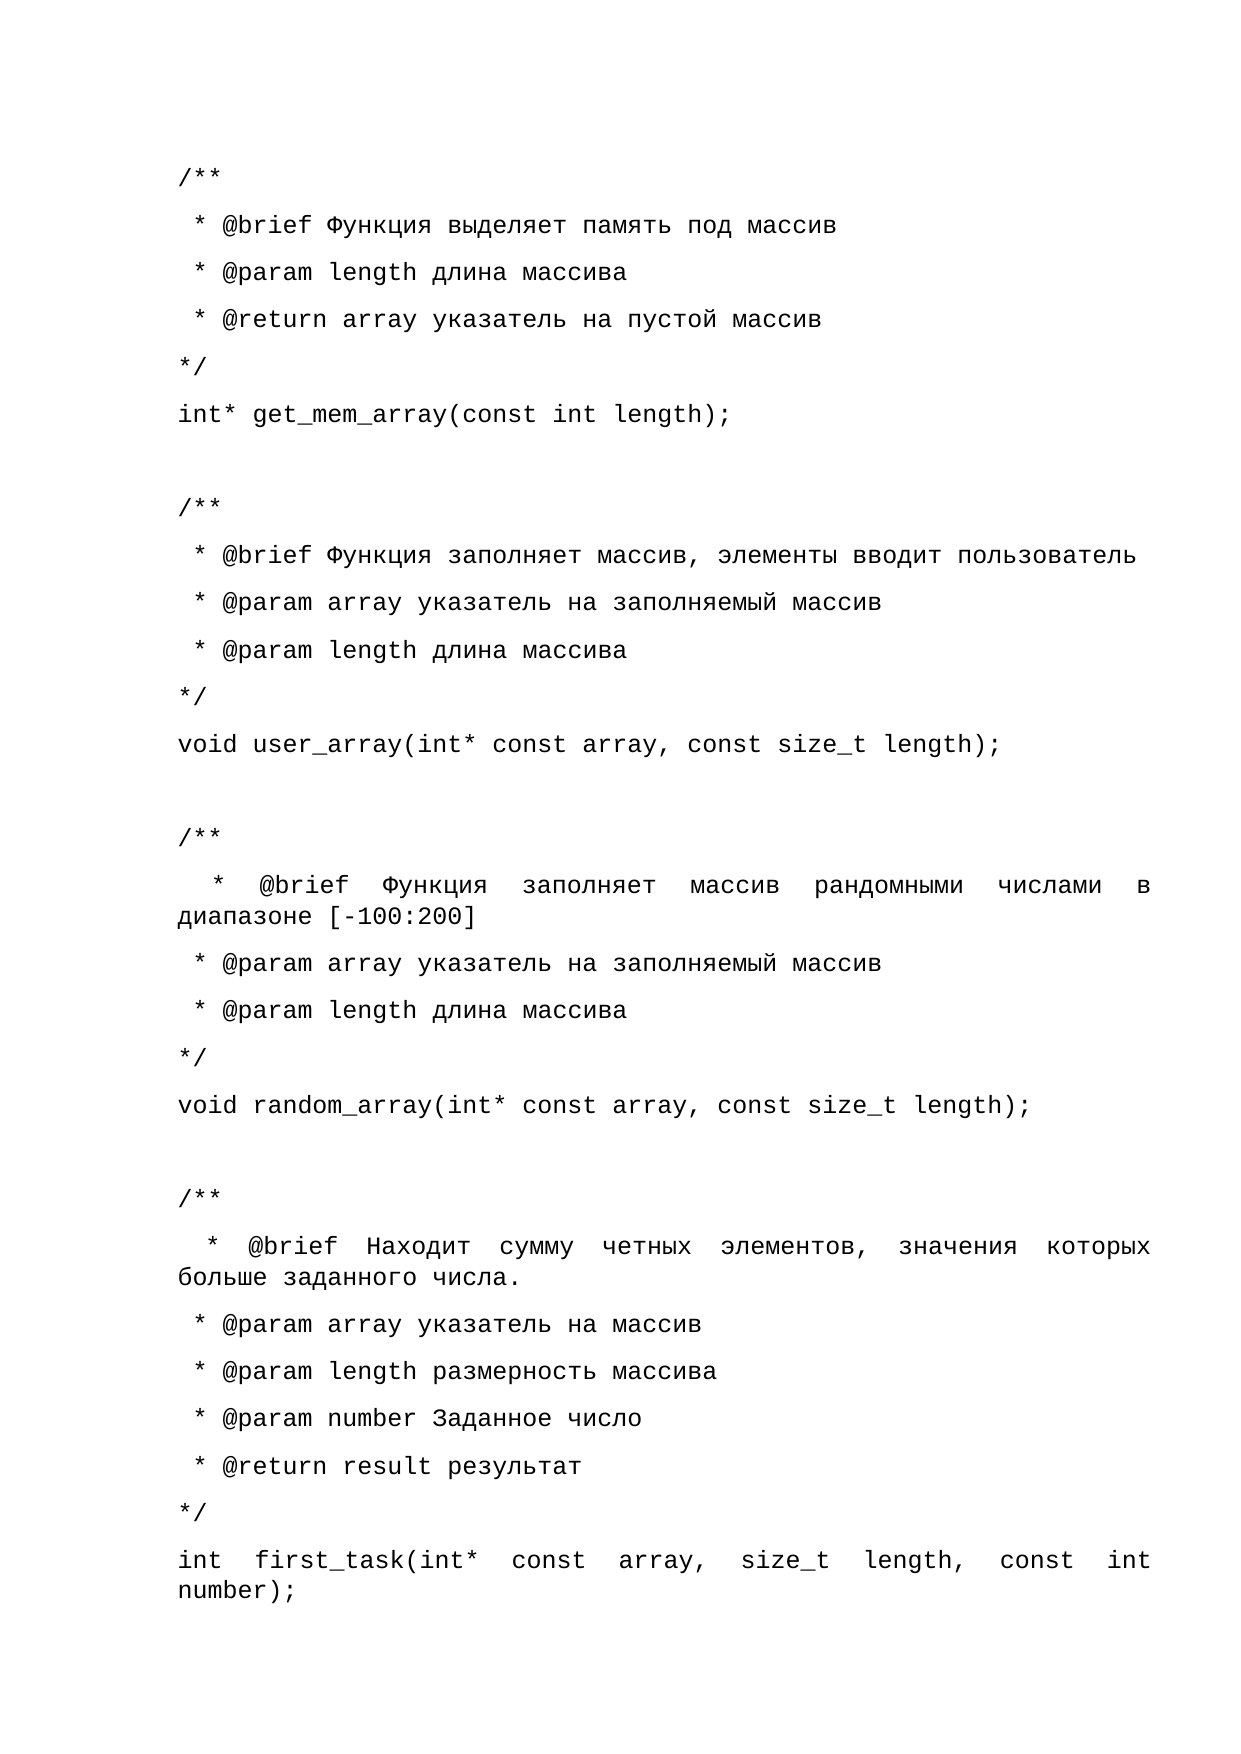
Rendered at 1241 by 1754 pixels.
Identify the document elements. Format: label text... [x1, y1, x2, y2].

text * @param array указатель на заполняемый массив [177, 590, 1152, 618]
text * @param number Заданное число [177, 1406, 1152, 1434]
text * @brief Находит сумму четных элементов, значения которых больше заданного числа. [177, 1234, 1152, 1293]
text * @param length длина массива [177, 998, 1152, 1026]
text /** [177, 496, 1152, 524]
text * @brief Функция заполняет массив рандомными числами в диапазоне [-100:200] [177, 873, 1152, 932]
text /** [177, 1187, 1152, 1215]
text */ [177, 1500, 1152, 1529]
text * @return array указатель на пустой массив [177, 307, 1152, 335]
text * @brief Функция заполняет массив, элементы вводит пользователь [177, 543, 1152, 571]
text */ [177, 684, 1152, 713]
text void user_array(int* const array, const size_t length); [177, 732, 1152, 760]
text /** [177, 826, 1152, 854]
text /** [177, 165, 1152, 194]
text * @param array указатель на массив [177, 1312, 1152, 1340]
text * @param length длина массива [177, 637, 1152, 666]
text int* get_mem_array(const int length); [177, 401, 1152, 429]
text int first_task(int* const array, size_t length, const int number); [177, 1548, 1152, 1606]
text */ [177, 354, 1152, 382]
text void random_array(int* const array, const size_t length); [177, 1092, 1152, 1121]
text * @param array указатель на заполняемый массив [177, 951, 1152, 979]
text * @brief Функция выделяет память под массив [177, 212, 1152, 241]
text * @param length размерность массива [177, 1359, 1152, 1387]
text * @param length длина массива [177, 260, 1152, 288]
text */ [177, 1045, 1152, 1073]
text * @return result результат [177, 1453, 1152, 1482]
